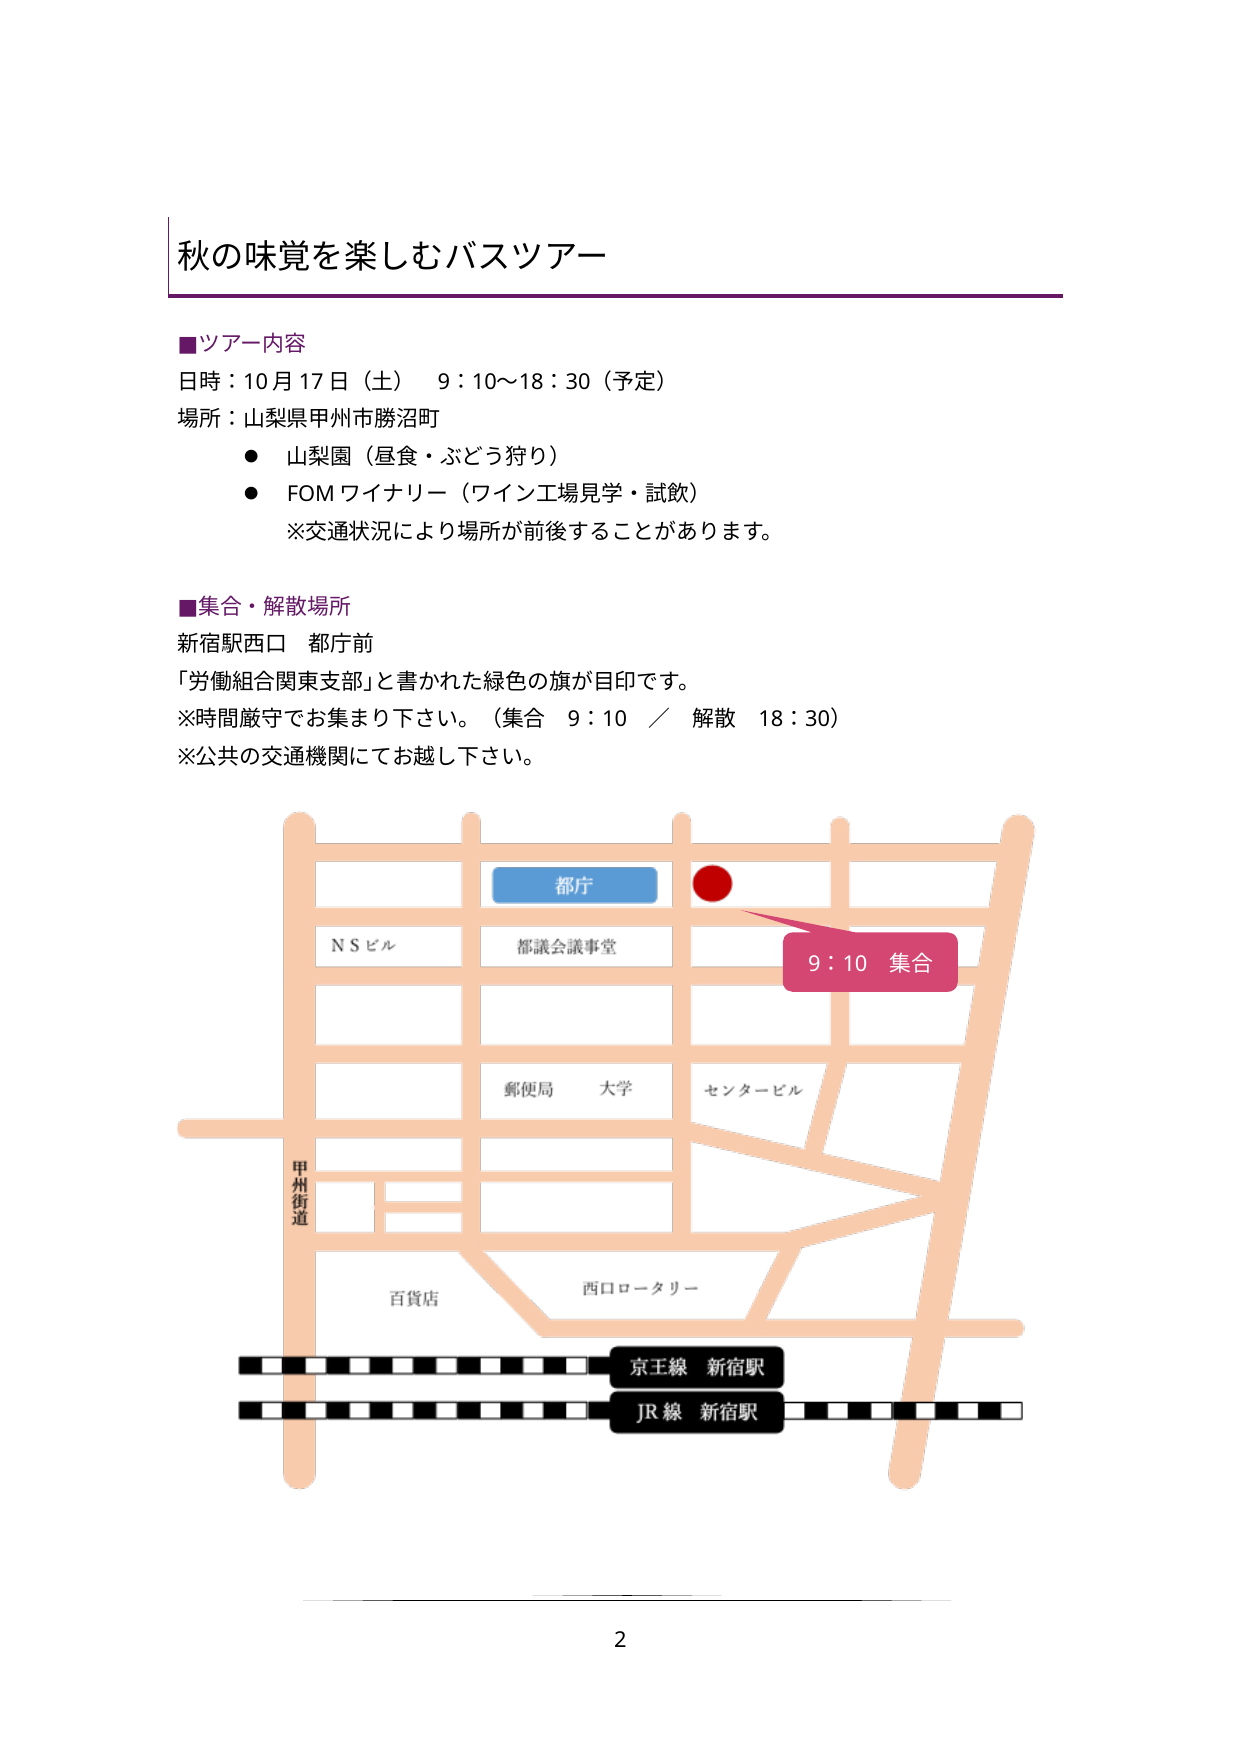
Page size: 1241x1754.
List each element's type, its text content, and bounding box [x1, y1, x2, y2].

subtitle ■集合・解散場所 [177, 586, 1063, 623]
text ※交通状況により場所が前後することがあります。 [287, 511, 1063, 548]
subtitle ■ツアー内容 [177, 323, 1063, 361]
list 山梨園（昼食・ぶどう狩り） [243, 436, 1063, 473]
text ※時間厳守でお集まり下さい。（集合 9：10 ／ 解散 18：30） [177, 698, 1063, 736]
picture [177, 811, 1037, 1496]
subtitle 秋の味覚を楽しむバスツアー [169, 217, 1063, 294]
text ｢労働組合関東支部｣と書かれた緑色の旗が目印です。 [177, 661, 1063, 698]
text 日時：10月17日（土） 9：10～18：30（予定） [177, 361, 1063, 398]
text 場所：山梨県甲州市勝沼町 [177, 398, 1063, 436]
list FOMワイナリー（ワイン工場見学・試飲） [243, 473, 1063, 511]
text ※公共の交通機関にてお越し下さい。 [177, 736, 1063, 773]
text 新宿駅西口 都庁前 [177, 623, 1063, 661]
